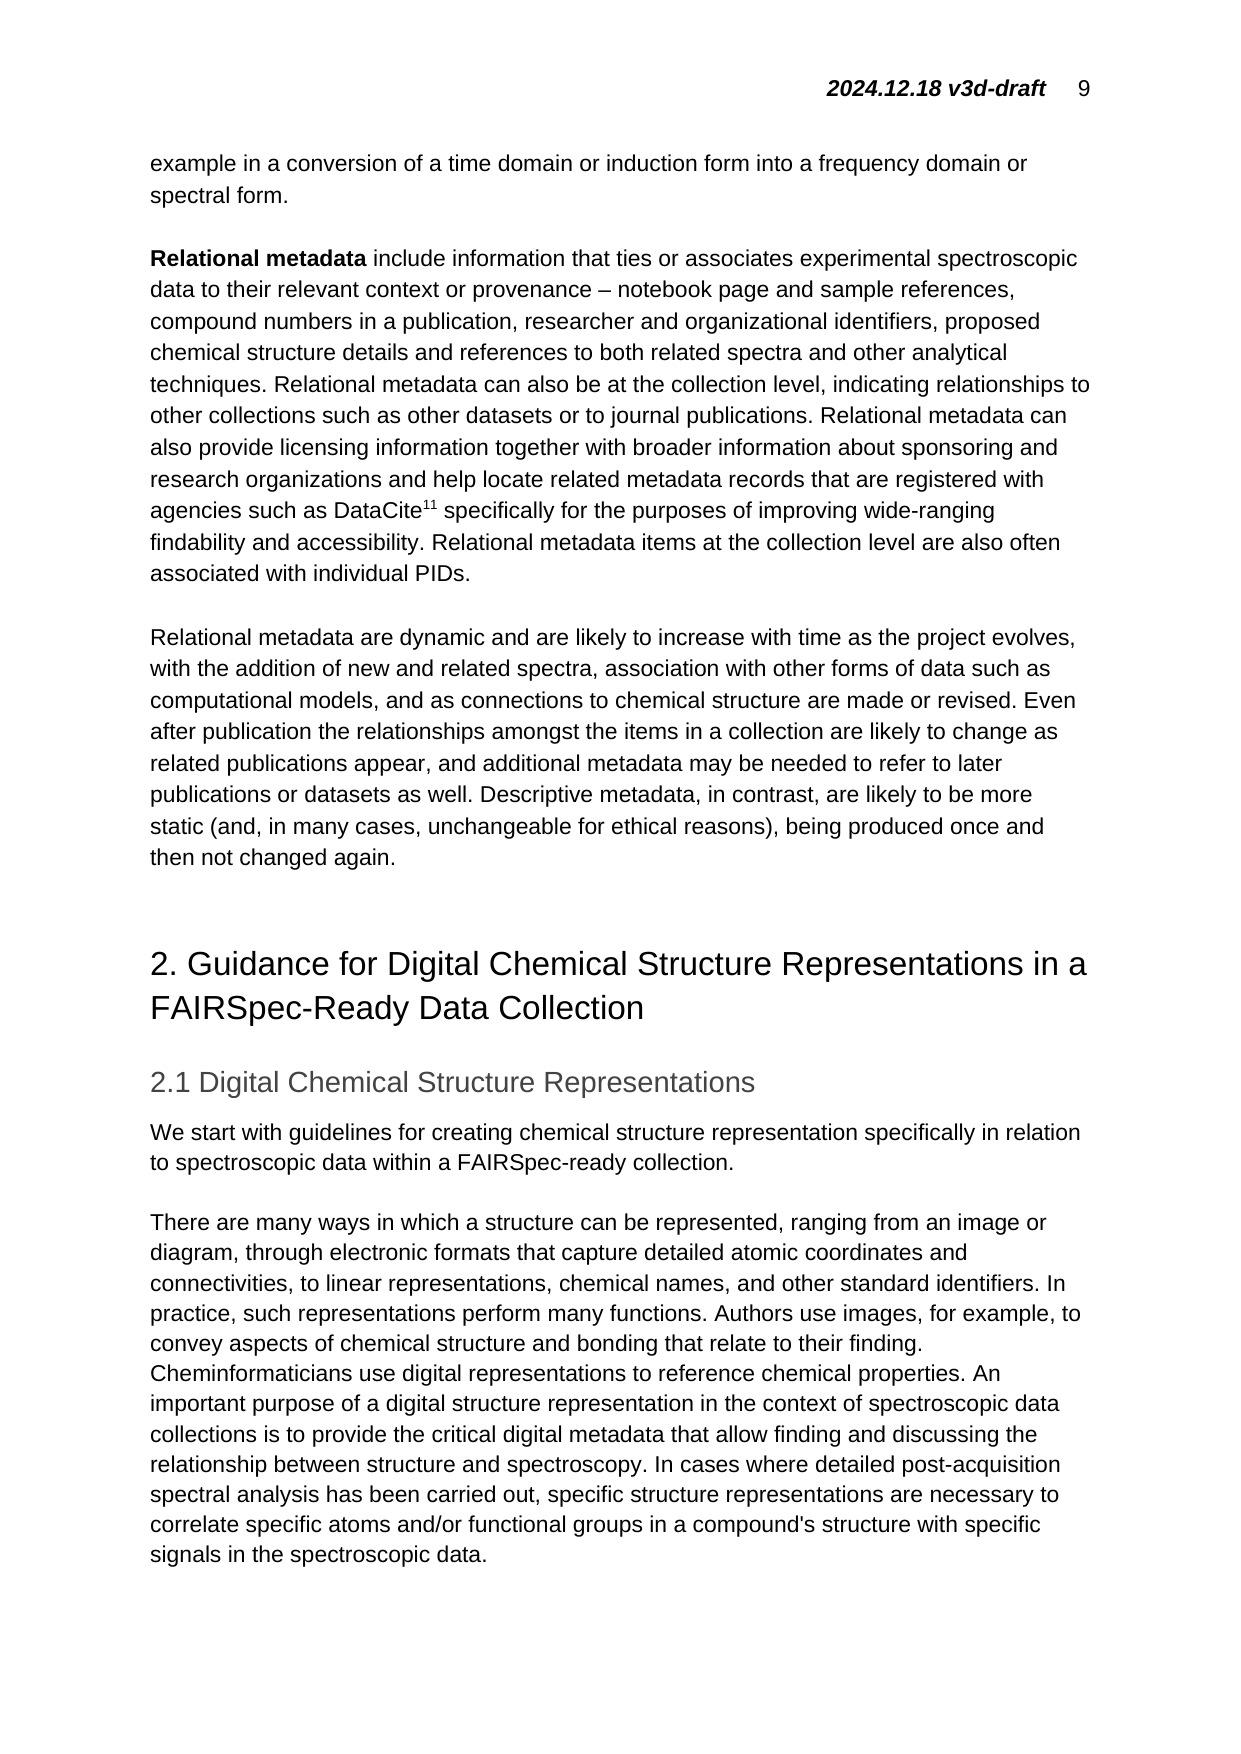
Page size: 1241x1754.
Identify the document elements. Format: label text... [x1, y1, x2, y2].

text Relational metadata are dynamic and are likely to increase with time as the project evolves, with the addition of new and related spectra, association with other forms of data such as computational models, and as connections to chemical structure are made or revised. Even after publication the relationships amongst the items in a collection are likely to change as related publications appear, and additional metadata may be needed to refer to later publications or datasets as well. Descriptive metadata, in contrast, are likely to be more static (and, in many cases, unchangeable for ethical reasons), being produced once and then not changed again. [150, 623, 1090, 871]
subtitle 2. Guidance for Digital Chemical Structure Representations in a FAIRSpec-Ready Data Collection [150, 944, 1090, 1026]
text We start with guidelines for creating chemical structure representation specifically in relation to spectroscopic data within a FAIRSpec-ready collection. [150, 1118, 1090, 1175]
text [150, 150, 1090, 208]
subtitle 2.1 Digital Chemical Structure Representations [150, 1065, 1090, 1099]
text There are many ways in which a structure can be represented, ranging from an image or diagram, through electronic formats that capture detailed atomic coordinates and connectivities, to linear representations, chemical names, and other standard identifiers. In practice, such representations perform many functions. Authors use images, for example, to convey aspects of chemical structure and bonding that relate to their finding. Cheminformaticians use digital representations to reference chemical properties. An important purpose of a digital structure representation in the context of spectroscopic data collections is to provide the critical digital metadata that allow finding and discussing the relationship between structure and spectroscopy. In cases where detailed post-acquisition spectral analysis has been carried out, specific structure representations are necessary to correlate specific atoms and/or functional groups in a compound's structure with specific signals in the spectroscopic data. [150, 1209, 1090, 1568]
text Relational metadata include information that ties or associates experimental spectroscopic data to their relevant context or provenance – notebook page and sample references, compound numbers in a publication, researcher and organizational identifiers, proposed chemical structure details and references to both related spectra and other analytical techniques. Relational metadata can also be at the collection level, indicating relationships to other collections such as other datasets or to journal publications. Relational metadata can also provide licensing information together with broader information about sponsoring and research organizations and help locate related metadata records that are registered with agencies such as DataCite specifically for the purposes of improving wide-ranging findability and accessibility. Relational metadata items at the collection level are also often associated with individual PIDs. [150, 245, 1090, 587]
